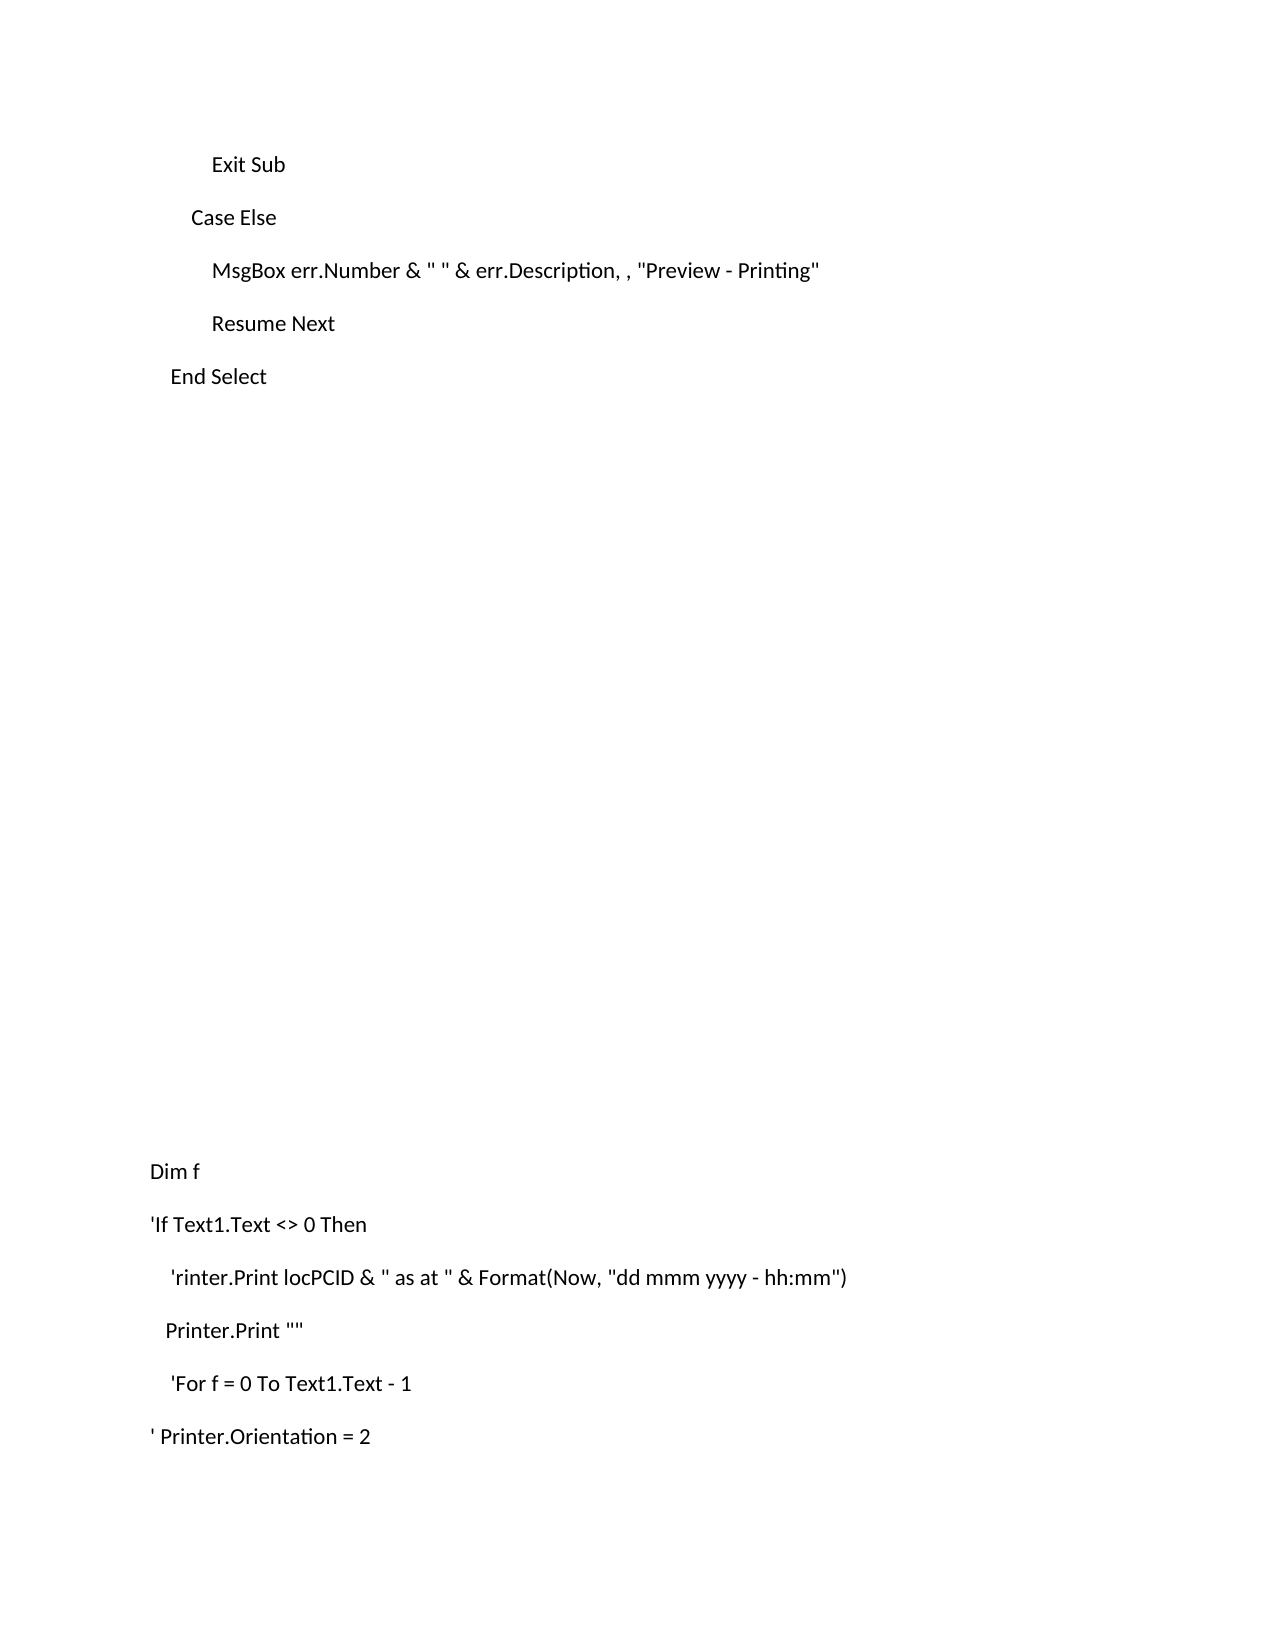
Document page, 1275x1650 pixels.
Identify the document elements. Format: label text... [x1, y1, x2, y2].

text End Select [150, 362, 1125, 390]
text 'For f = 0 To Text1.Text - 1 [150, 1369, 1125, 1397]
text Case Else [150, 203, 1125, 231]
text Resume Next [150, 309, 1125, 337]
text Exit Sub [150, 150, 1125, 178]
text Dim f [150, 1157, 1125, 1185]
text ' Printer.Orientation = 2 [150, 1422, 1125, 1451]
text 'If Text1.Text <> 0 Then [150, 1210, 1125, 1238]
text Printer.Print "" [150, 1316, 1125, 1344]
text 'rinter.Print locPCID & " as at " & Format(Now, "dd mmm yyyy - hh:mm") [150, 1263, 1125, 1291]
text MsgBox err.Number & " " & err.Description, , "Preview - Printing" [150, 256, 1125, 284]
